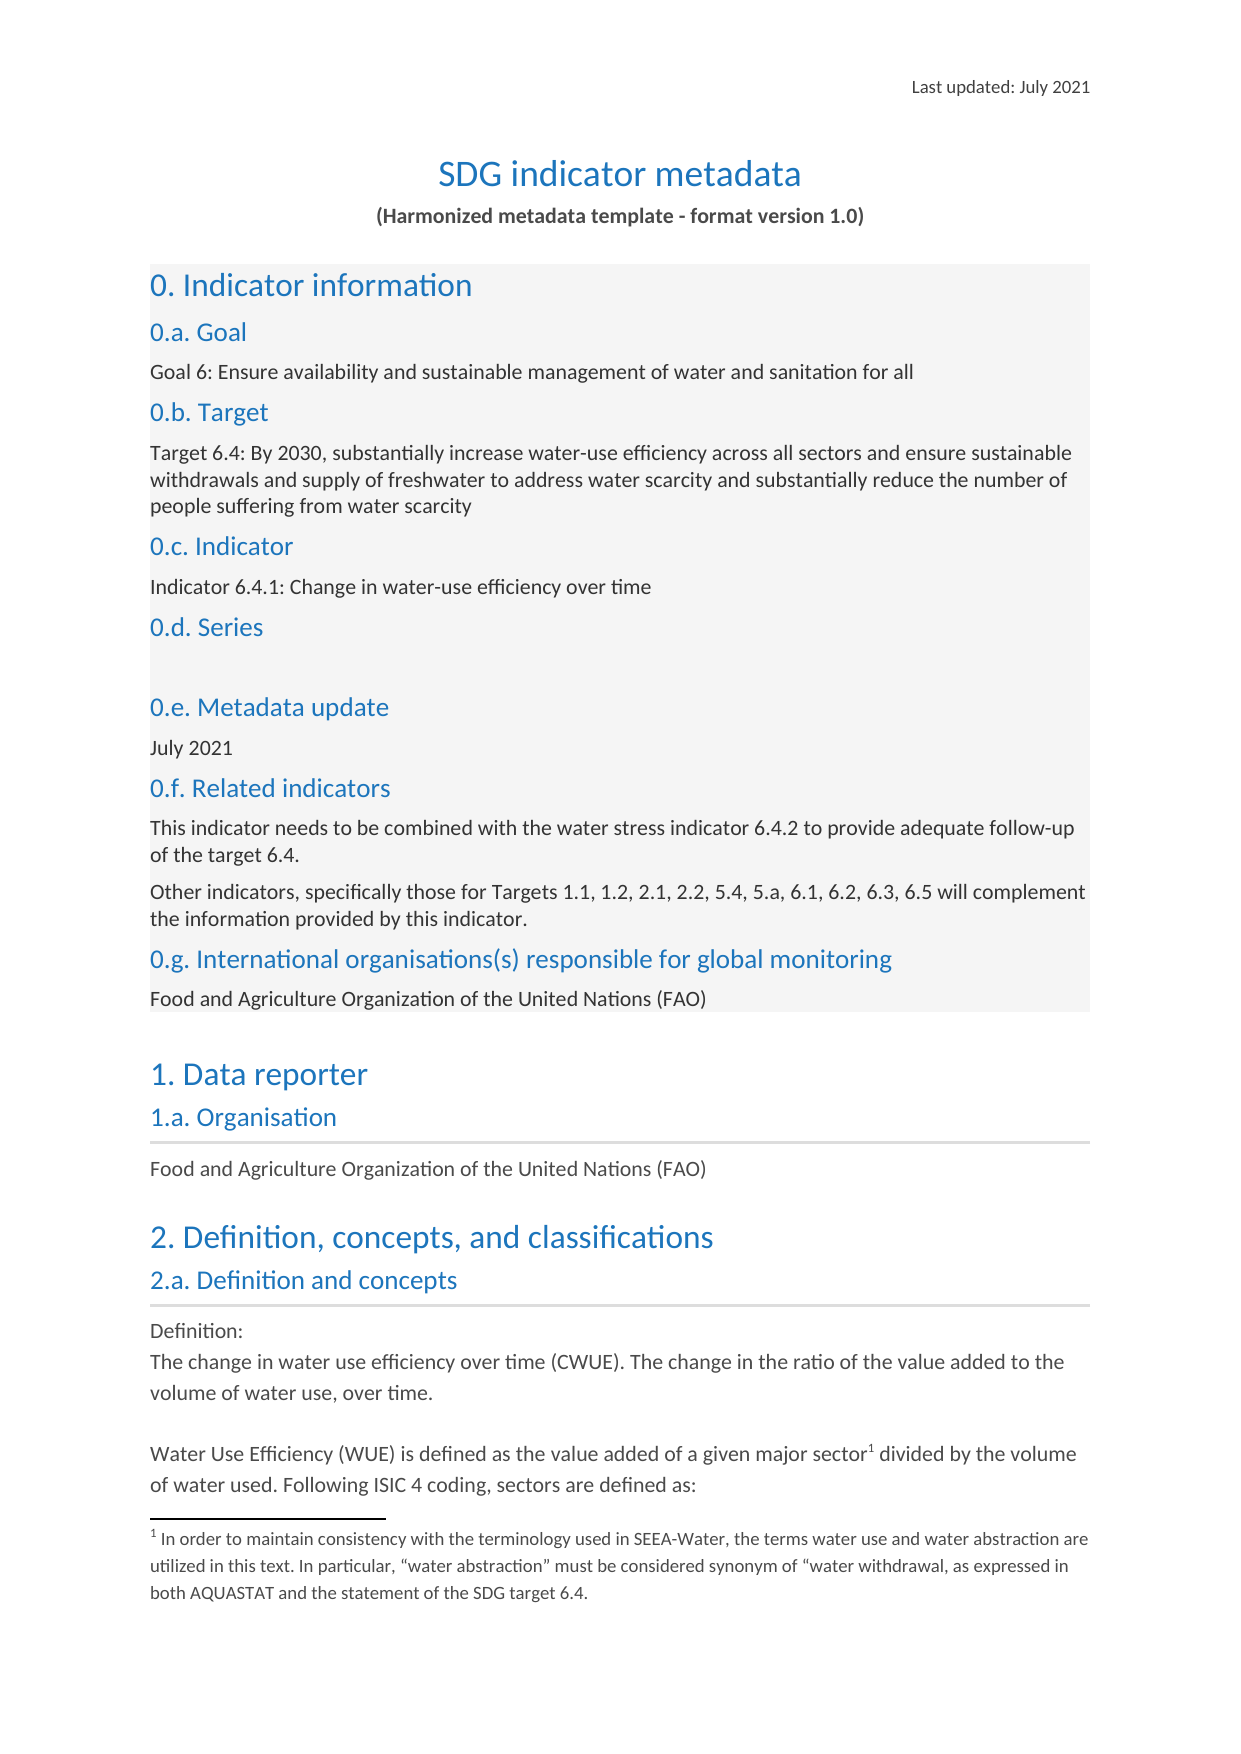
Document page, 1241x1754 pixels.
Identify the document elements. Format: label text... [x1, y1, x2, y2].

text July 2021 [150, 734, 1090, 761]
text Food and Agriculture Organization of the United Nations (FAO) [150, 985, 1090, 1012]
text SDG indicator metadata [150, 150, 1090, 196]
text (Harmonized metadata template - format version 1.0) [150, 203, 1090, 229]
text Goal 6: Ensure availability and sustainable management of water and sanitation for all [150, 358, 1090, 385]
text 0.g. International organisations(s) responsible for global monitoring [150, 942, 1090, 975]
text This indicator needs to be combined with the water stress indicator 6.4.2 to provide adequate follow-up of the target 6.4. [150, 814, 1090, 868]
text 0. Indicator information [150, 264, 1090, 305]
text 0.d. Series [150, 610, 1090, 643]
text Water Use Efficiency (WUE) is defined as the value added of a given major sector divided by the volume of water used. Following ISIC 4 coding, sectors are defined as: [150, 1440, 1090, 1497]
text Other indicators, specifically those for Targets 1.1, 1.2, 2.1, 2.2, 5.4, 5.a, 6.1, 6.2, 6.3, 6.5 will complement the information provided by this indicator. [150, 878, 1090, 932]
text 0.a. Goal [150, 315, 1090, 348]
text 0.e. Metadata update [150, 691, 1090, 723]
text 0.f. Related indicators [150, 771, 1090, 804]
text 0.c. Indicator [150, 529, 1090, 562]
text 2.a. Definition and concepts [150, 1263, 1090, 1304]
text Food and Agriculture Organization of the United Nations (FAO) [150, 1155, 1090, 1181]
text Target 6.4: By 2030, substantially increase water-use efficiency across all sectors and ensure sustainable withdrawals and supply of freshwater to address water scarcity and substantially reduce the number of people suffering from water scarcity [150, 439, 1090, 519]
text 1. Data reporter [150, 1053, 1090, 1094]
text Indicator 6.4.1: Change in water-use efficiency over time [150, 573, 1090, 599]
text The change in water use efficiency over time (CWUE). The change in the ratio of the value added to the volume of water use, over time. [150, 1348, 1090, 1406]
text 2. Definition, concepts, and classifications [150, 1216, 1090, 1257]
text 1.a. Organisation [150, 1100, 1090, 1141]
text 0.b. Target [150, 396, 1090, 429]
text Definition: [150, 1318, 1090, 1344]
